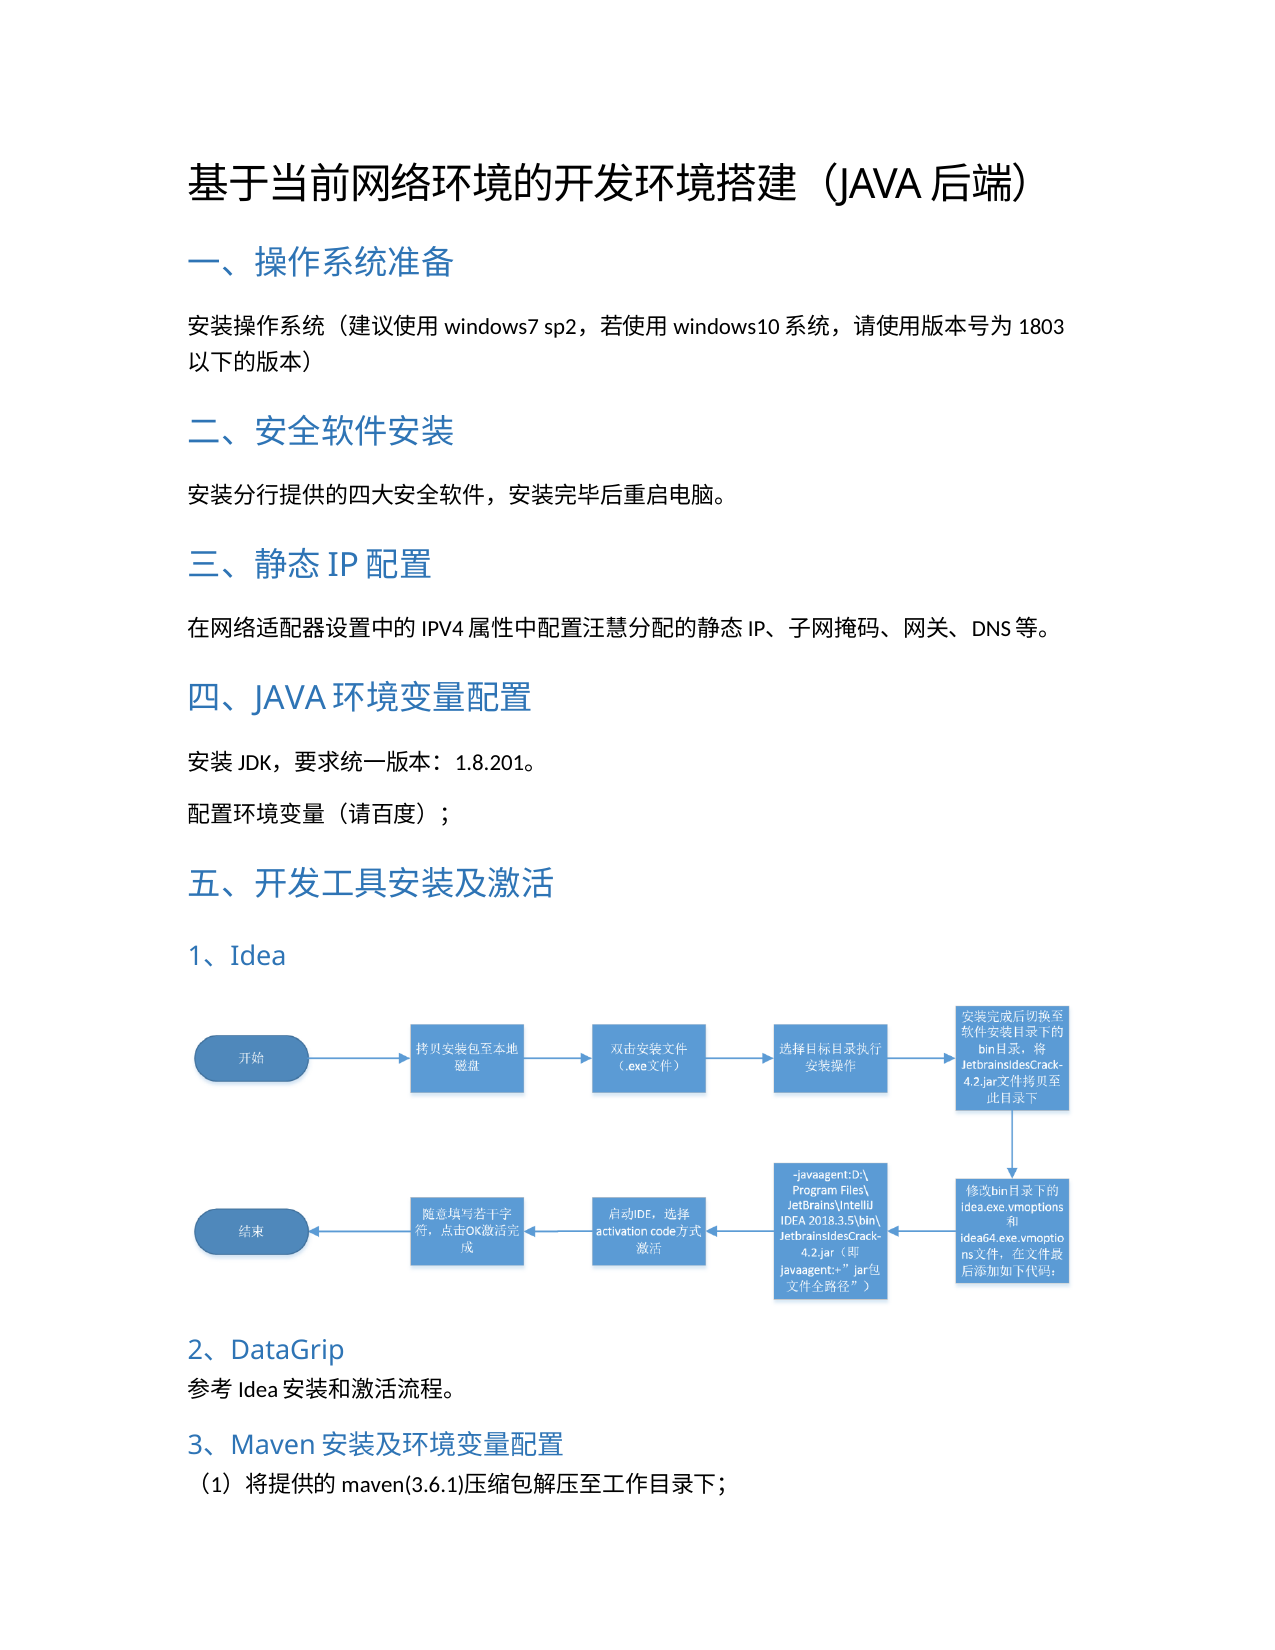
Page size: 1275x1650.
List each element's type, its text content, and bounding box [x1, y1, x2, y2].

subtitle 五、开发工具安装及激活 [187, 857, 1087, 905]
text （1）将提供的maven(3.6.1)压缩包解压至工作目录下； [187, 1465, 1087, 1499]
subtitle 2、DataGrip [187, 1328, 1087, 1367]
picture [187, 976, 1088, 1309]
text 安装分行提供的四大安全软件，安装完毕后重启电脑。 [187, 477, 1087, 510]
subtitle 二、安全软件安装 [187, 404, 1087, 453]
text 配置环境变量（请百度）； [187, 796, 1087, 829]
text 安装操作系统（建议使用windows7 sp2，若使用windows10系统，请使用版本号为1803以下的版本） [187, 308, 1087, 377]
text 参考Idea安装和激活流程。 [187, 1370, 1087, 1404]
subtitle 四、JAVA环境变量配置 [187, 671, 1087, 719]
subtitle 一、操作系统准备 [187, 236, 1087, 284]
subtitle 3、Maven安装及环境变量配置 [187, 1423, 1087, 1462]
subtitle 1、Idea [187, 933, 1087, 973]
text 安装JDK，要求统一版本：1.8.201。 [187, 744, 1087, 777]
text 在网络适配器设置中的IPV4属性中配置汪慧分配的静态IP、子网掩码、网关、DNS等。 [187, 610, 1087, 643]
title 基于当前网络环境的开发环境搭建（JAVA后端） [187, 150, 1087, 211]
subtitle 三、静态IP配置 [187, 538, 1087, 586]
